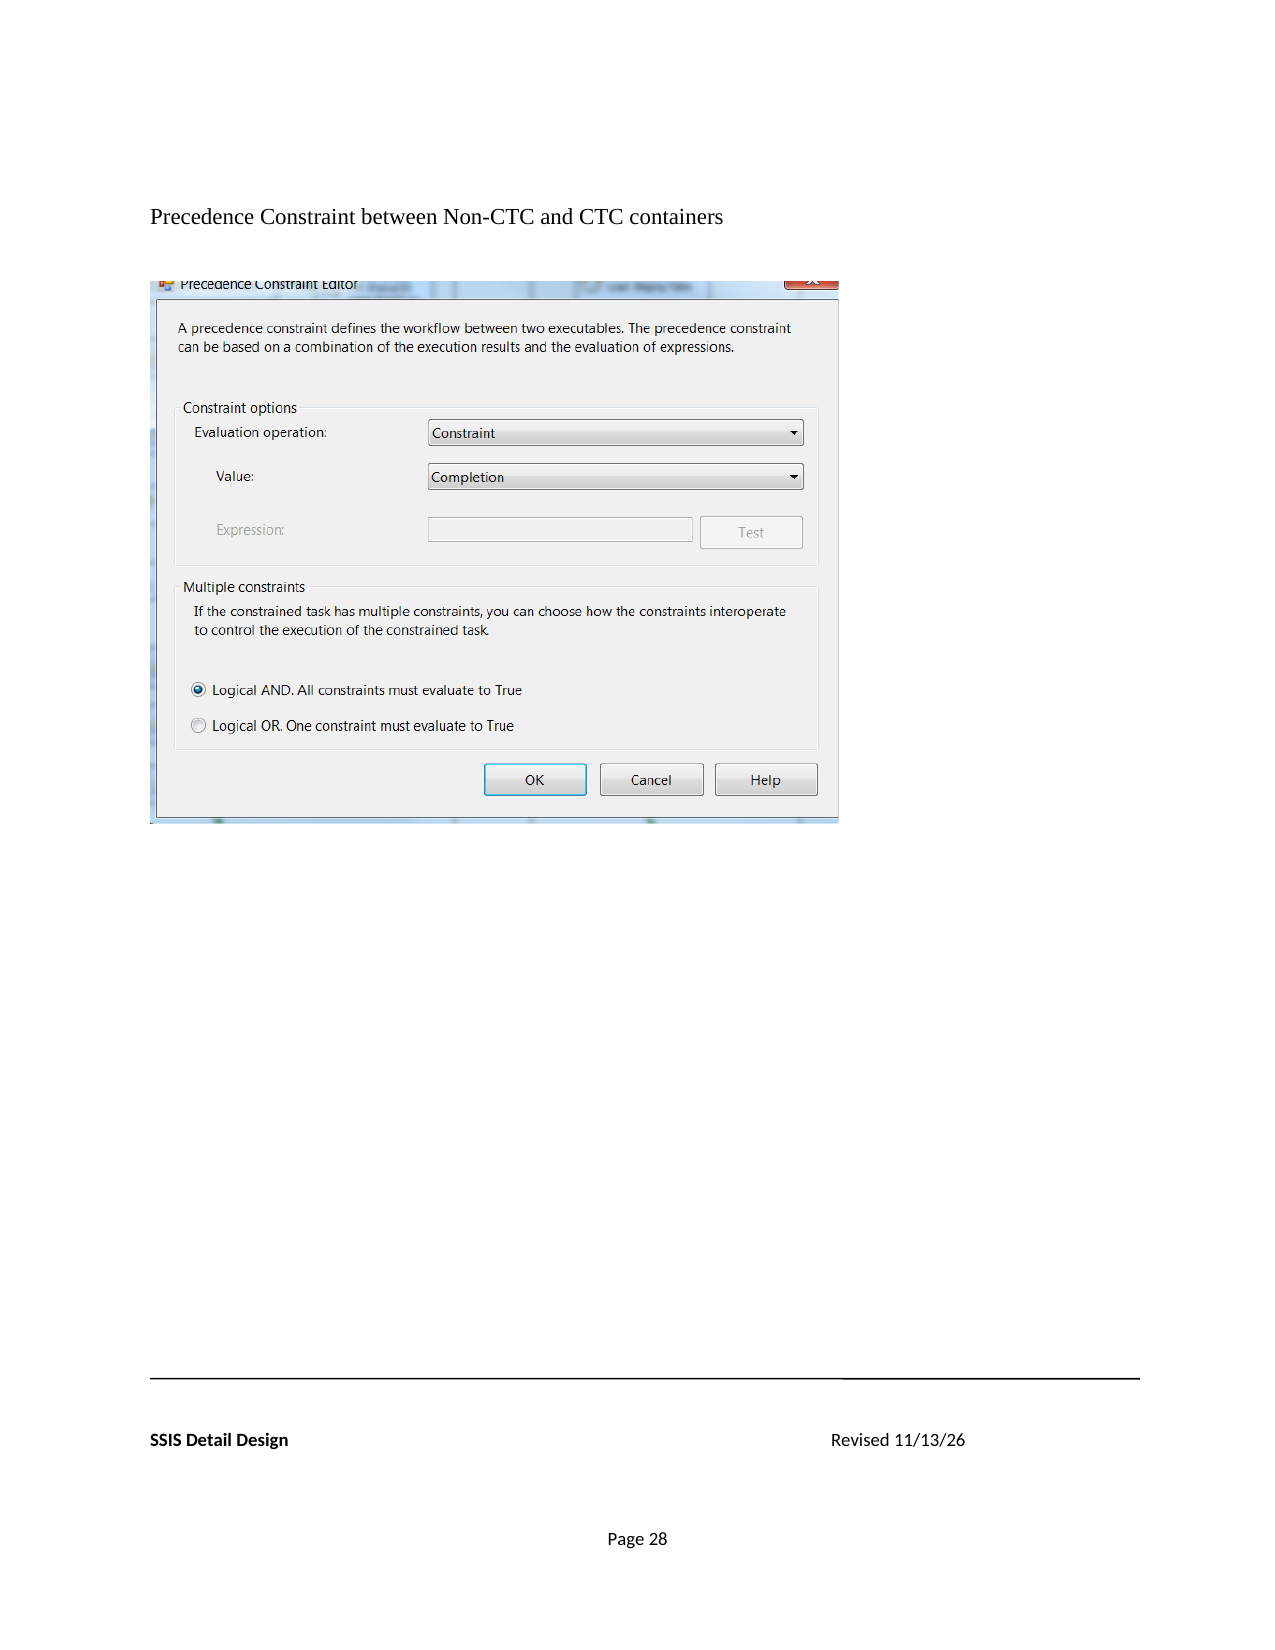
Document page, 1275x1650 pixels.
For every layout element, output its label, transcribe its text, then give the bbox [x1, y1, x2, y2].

text Precedence Constraint between Non-CTC and CTC containers [150, 203, 1125, 229]
picture [150, 281, 839, 824]
